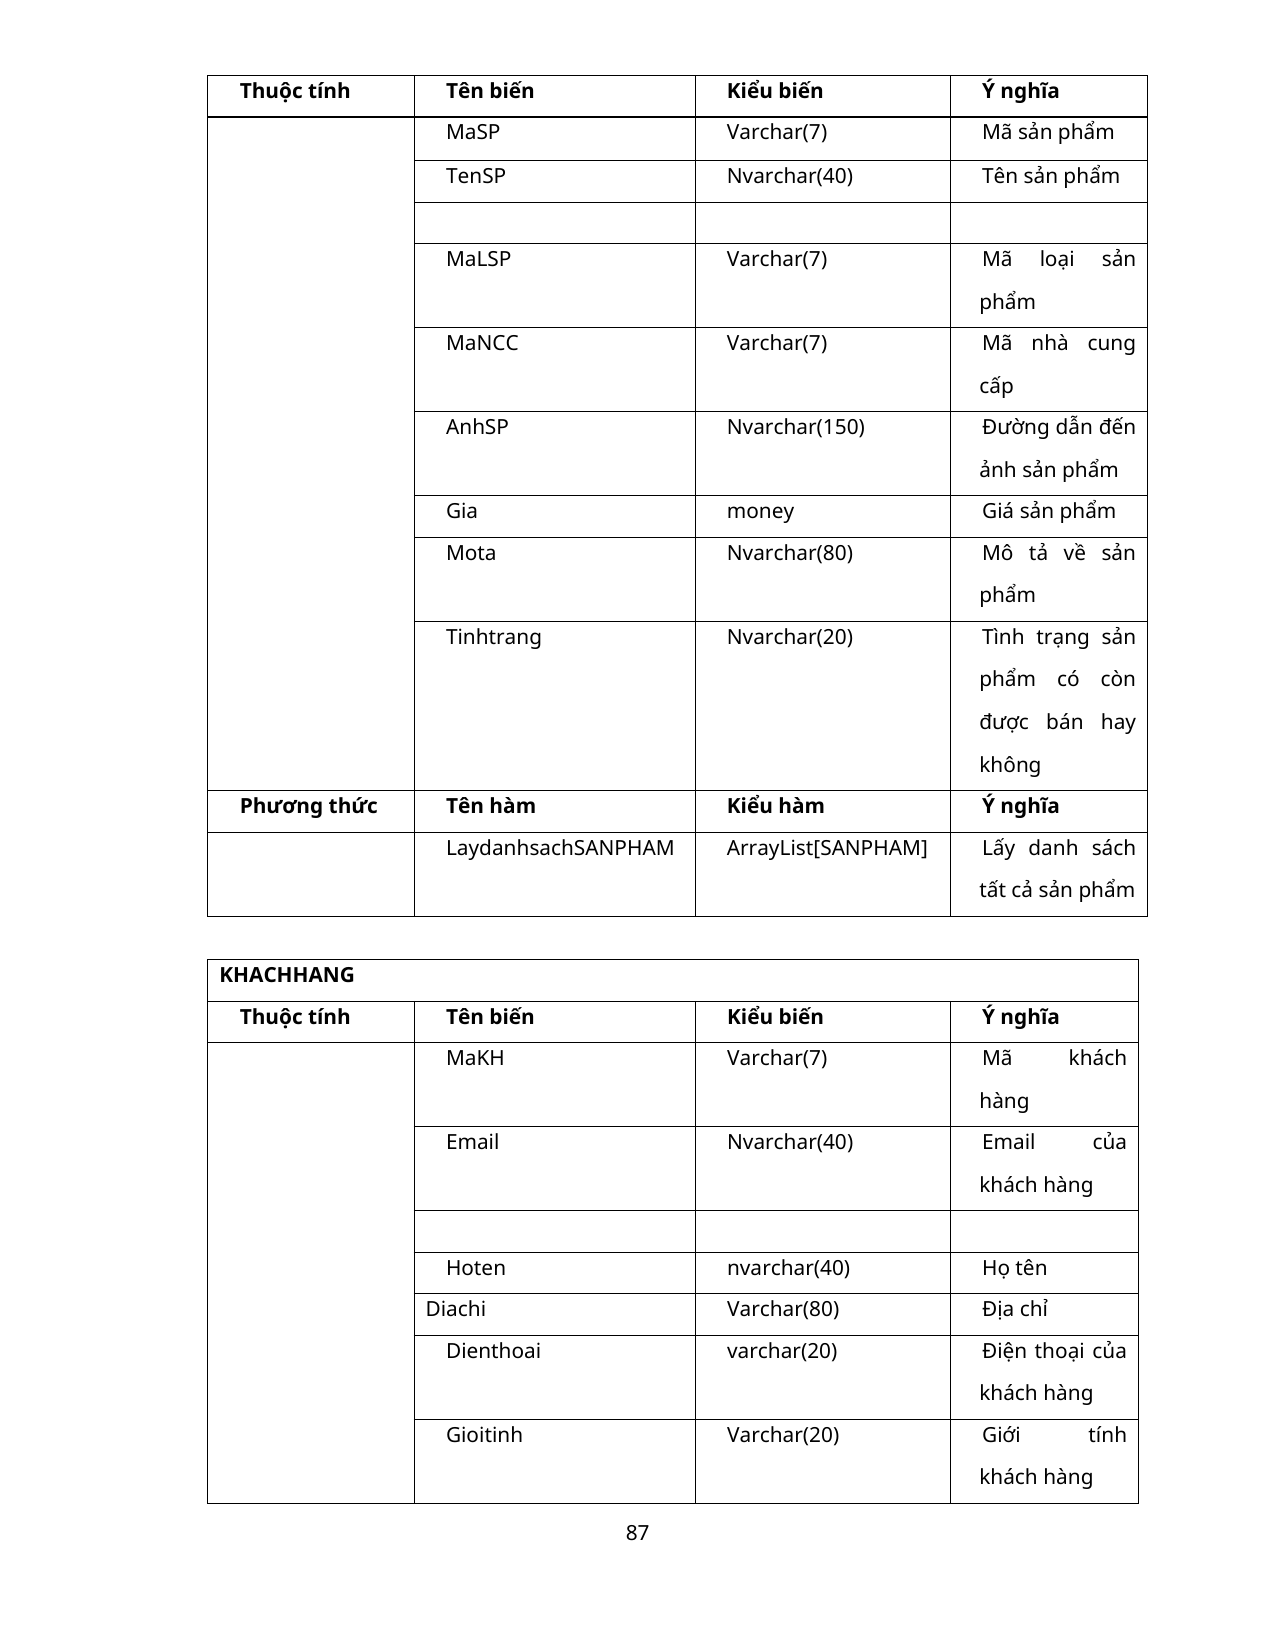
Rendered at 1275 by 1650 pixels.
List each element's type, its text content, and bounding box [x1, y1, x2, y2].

table_cell Nvarchar(40) [696, 161, 950, 202]
table_cell Nvarchar(40) [696, 1127, 950, 1210]
table_cell Tên biến [415, 1002, 695, 1042]
table_cell Varchar(7) [696, 118, 950, 160]
table_cell Điện thoại của khách hàng [951, 1336, 1138, 1419]
table_cell [415, 1211, 695, 1252]
table_cell Tên biến [415, 76, 695, 116]
table_cell Varchar(7) [696, 244, 950, 327]
table_cell Nvarchar(80) [696, 538, 950, 621]
table_cell MaSP [415, 118, 695, 160]
table_cell Đường dẫn đến ảnh sản phẩm [951, 412, 1147, 495]
table_cell [951, 203, 1147, 243]
table_cell [951, 1211, 1138, 1252]
table_cell Dienthoai [415, 1336, 695, 1419]
table_cell Ý nghĩa [951, 76, 1147, 116]
table_cell Nvarchar(20) [696, 622, 950, 790]
table_cell Họ tên [951, 1253, 1138, 1293]
table_cell Email của khách hàng [951, 1127, 1138, 1210]
table_cell AnhSP [415, 412, 695, 495]
table_cell LaydanhsachSANPHAM [415, 833, 695, 916]
table_cell varchar(20) [696, 1336, 950, 1419]
table_cell Varchar(7) [696, 328, 950, 411]
table_cell Tinhtrang [415, 622, 695, 790]
table_cell Giá sản phẩm [951, 496, 1147, 537]
table_cell Mota [415, 538, 695, 621]
table_cell Mã nhà cung cấp [951, 328, 1147, 411]
table_cell Tên hàm [415, 791, 695, 832]
table_cell [208, 833, 414, 916]
table_cell Varchar(7) [696, 1043, 950, 1126]
table_cell Mã khách hàng [951, 1043, 1138, 1126]
table_cell Nvarchar(150) [696, 412, 950, 495]
table_cell Thuộc tính [208, 76, 414, 116]
table_cell nvarchar(40) [696, 1253, 950, 1293]
table_cell Gia [415, 496, 695, 537]
table_cell Phương thức [208, 791, 414, 832]
table_cell Mã loại sản phẩm [951, 244, 1147, 327]
table_cell Ý nghĩa [951, 791, 1147, 832]
table_cell Gioitinh [415, 1420, 695, 1503]
table_header KHACHHANG [208, 960, 1138, 1001]
table_cell [696, 203, 950, 243]
table_cell Hoten [415, 1253, 695, 1293]
table_cell ArrayList[SANPHAM] [696, 833, 950, 916]
table_cell Email [415, 1127, 695, 1210]
table_cell Mô tả về sản phẩm [951, 538, 1147, 621]
table_cell Thuộc tính [208, 1002, 414, 1042]
table_cell Kiểu hàm [696, 791, 950, 832]
table_cell Kiểu biến [696, 76, 950, 116]
table_cell MaNCC [415, 328, 695, 411]
table_cell MaLSP [415, 244, 695, 327]
table_cell Ý nghĩa [951, 1002, 1138, 1042]
table_cell money [696, 496, 950, 537]
table_cell MaKH [415, 1043, 695, 1126]
table_cell Tên sản phẩm [951, 161, 1147, 202]
table_cell Lấy danh sách tất cả sản phẩm [951, 833, 1147, 916]
table_cell TenSP [415, 161, 695, 202]
table_cell Mã sản phẩm [951, 118, 1147, 160]
table_cell [208, 118, 414, 790]
table_cell [415, 203, 695, 243]
table_cell Giới tính khách hàng [951, 1420, 1138, 1503]
table_cell Tình trạng sản phẩm có còn được bán hay không [951, 622, 1147, 790]
table_cell Varchar(20) [696, 1420, 950, 1503]
table_cell Varchar(80) [696, 1294, 950, 1335]
table_cell Kiểu biến [696, 1002, 950, 1042]
table_cell Diachi [415, 1294, 695, 1335]
table_cell [696, 1211, 950, 1252]
table_cell [208, 1043, 414, 1503]
table_cell Địa chỉ [951, 1294, 1138, 1335]
